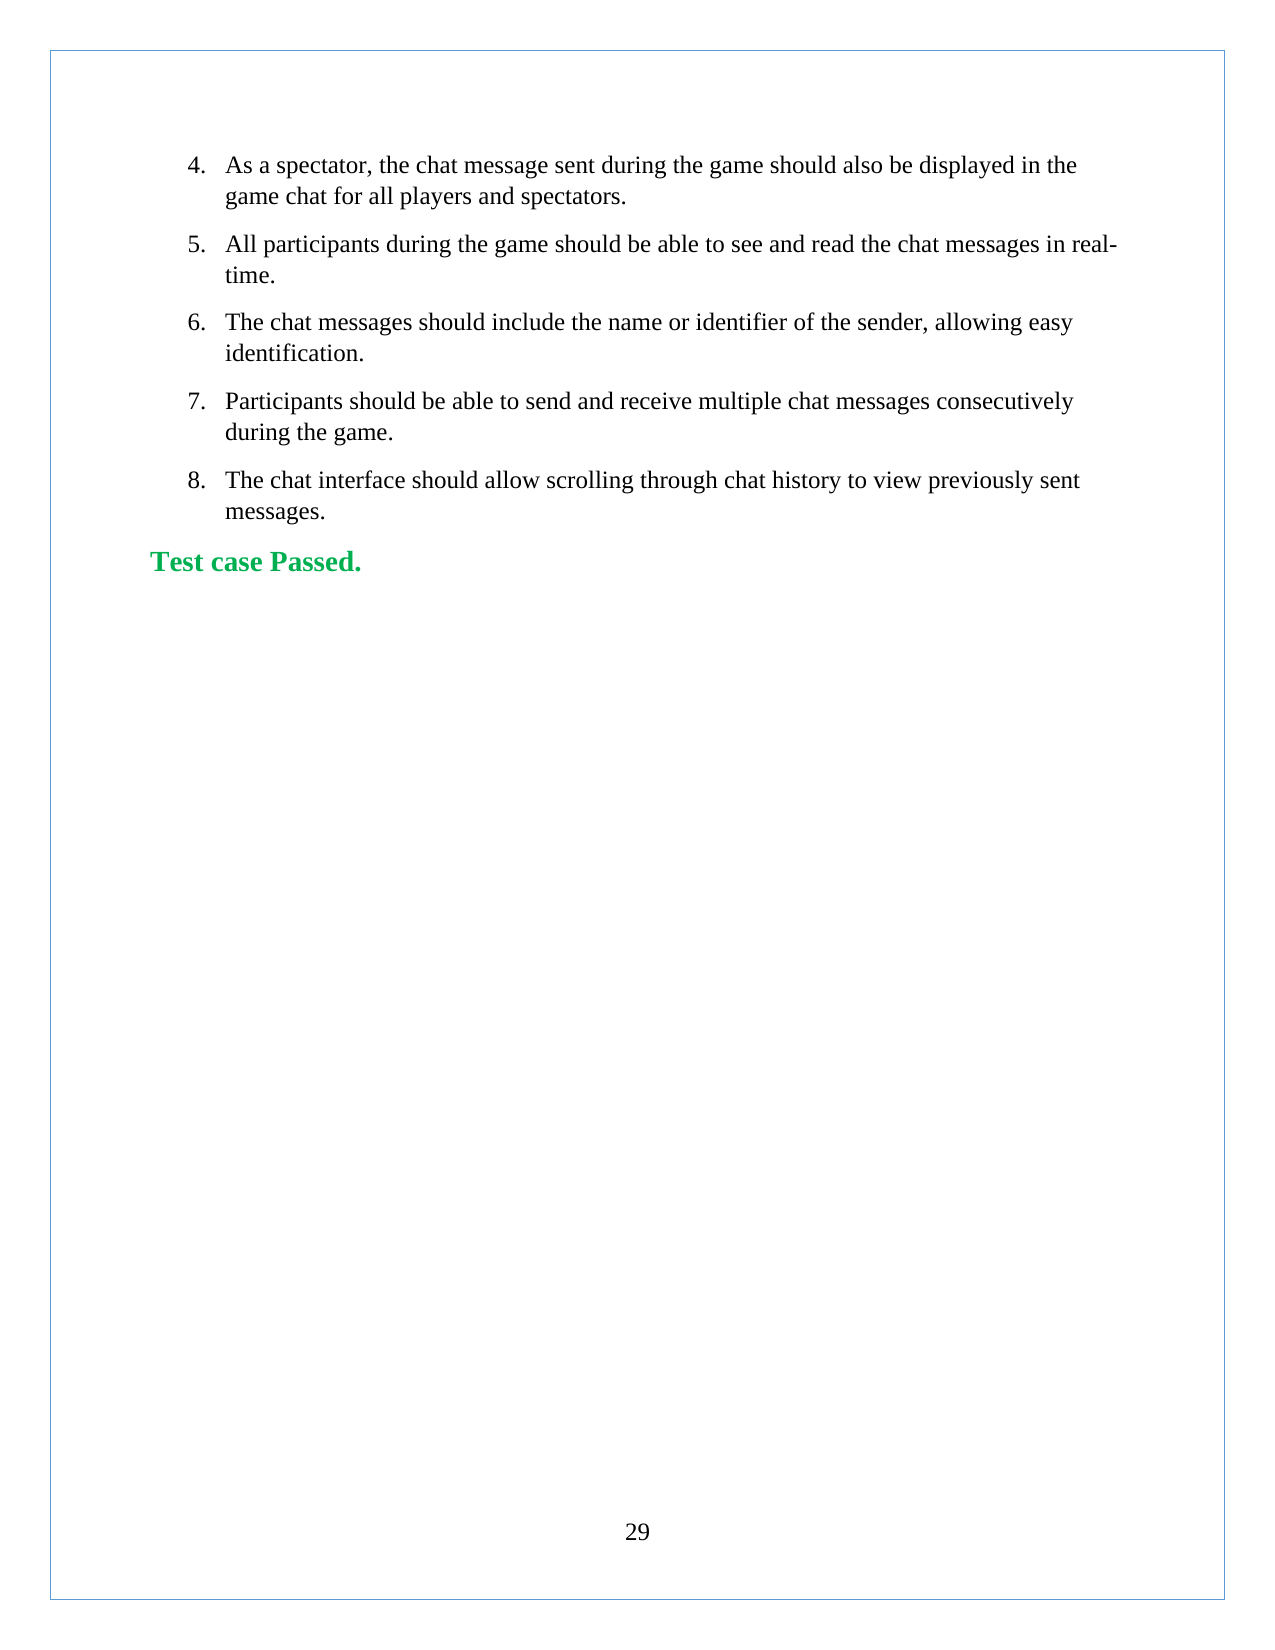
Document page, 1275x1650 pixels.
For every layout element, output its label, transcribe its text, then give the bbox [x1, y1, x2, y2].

list The chat interface should allow scrolling through chat history to view previously sent messages. [187, 465, 1125, 525]
list Participants should be able to send and receive multiple chat messages consecutively during the game. [187, 386, 1125, 446]
list All participants during the game should be able to see and read the chat messages in real-time. [187, 229, 1125, 288]
list The chat messages should include the name or identifier of the sender, allowing easy identification. [187, 307, 1125, 367]
text Test case Passed. [150, 544, 1125, 577]
list As a spectator, the chat message sent during the game should also be displayed in the game chat for all players and spectators. [187, 150, 1125, 210]
